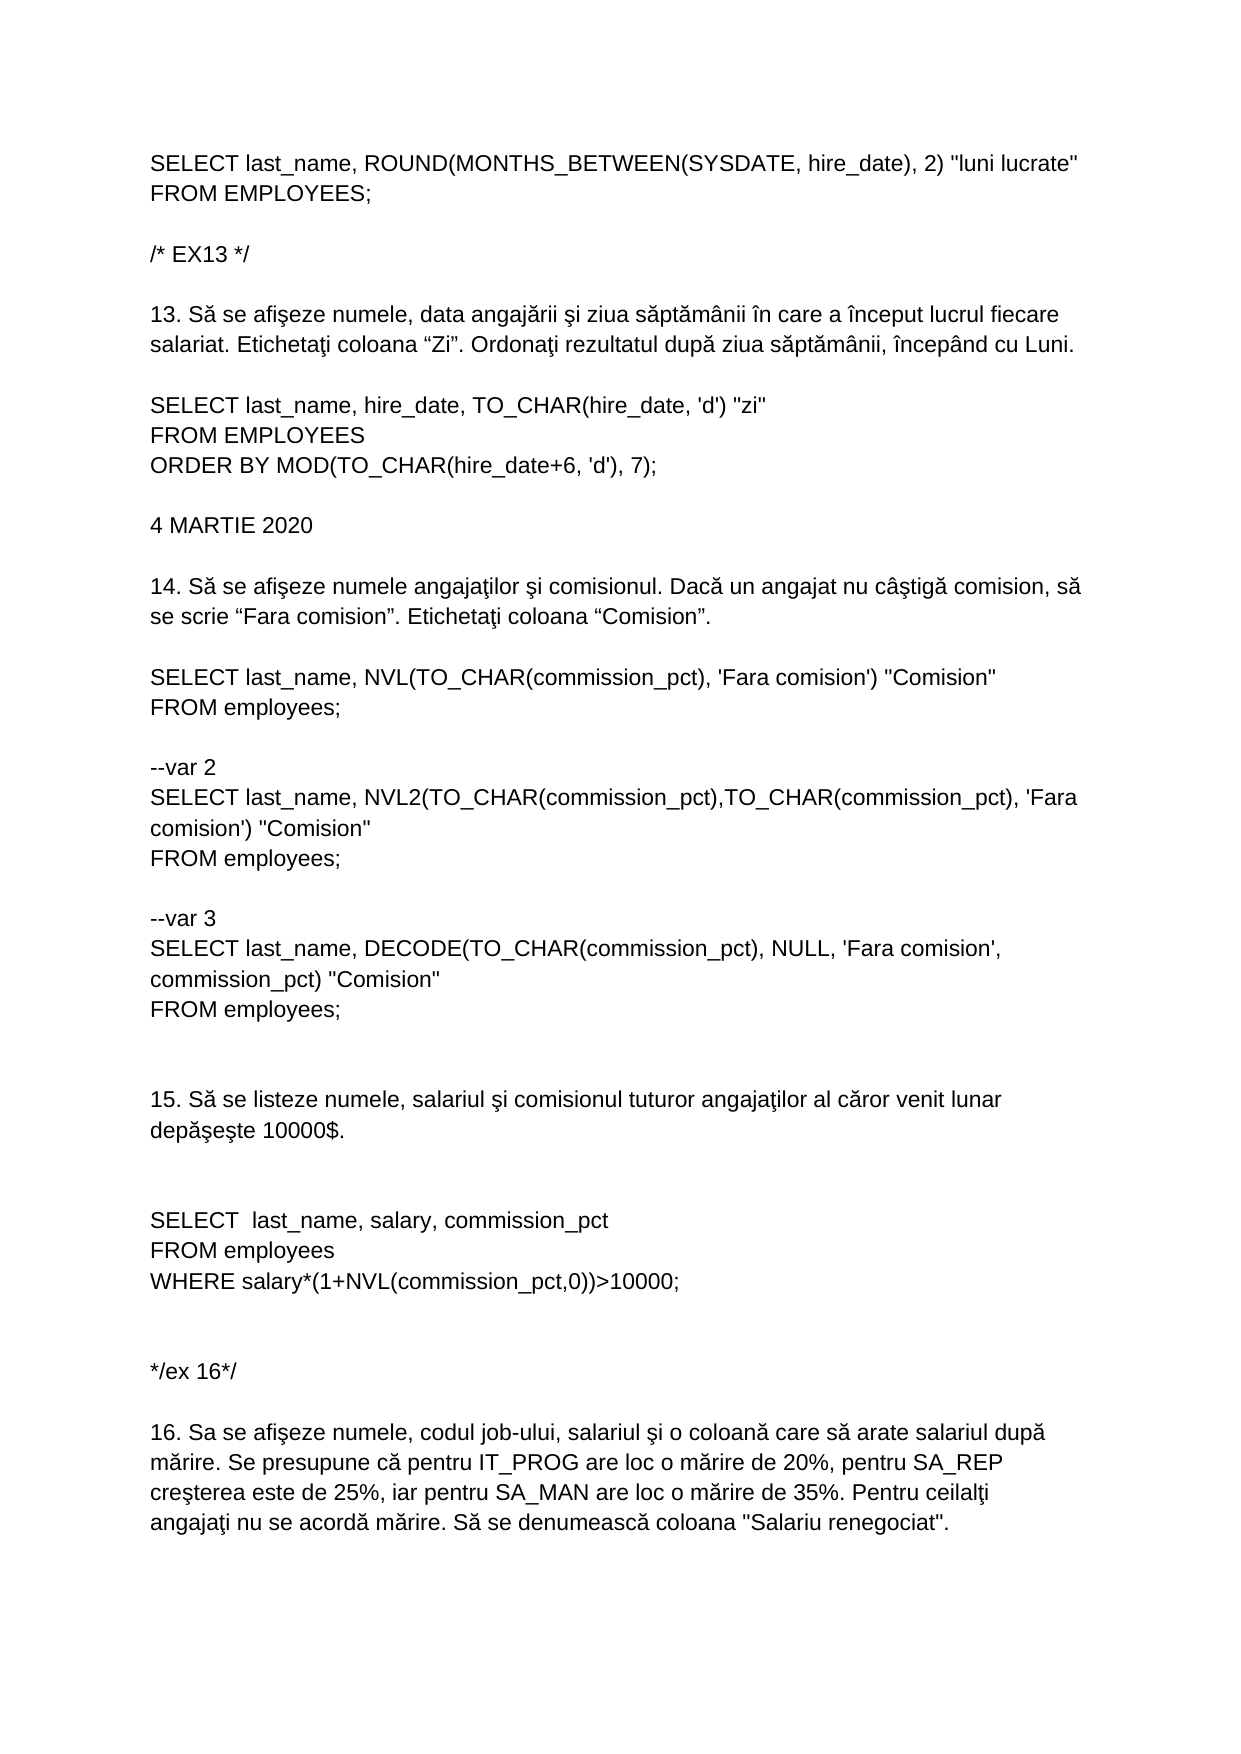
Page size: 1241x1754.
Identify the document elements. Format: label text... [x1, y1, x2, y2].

text 4 MARTIE 2020 [150, 512, 1090, 539]
text 15. Să se listeze numele, salariul şi comisionul tuturor angajaţilor al căror venit lunar [150, 1086, 1090, 1113]
text SELECT last_name, NVL(TO_CHAR(commission_pct), 'Fara comision') "Comision" [150, 663, 1090, 690]
text /* EX13 */ [150, 241, 1090, 267]
text FROM employees; [150, 996, 1090, 1022]
text mărire. Se presupune că pentru IT_PROG are loc o mărire de 20%, pentru SA_REP [150, 1449, 1090, 1475]
text */ex 16*/ [150, 1358, 1090, 1385]
text depăşeşte 10000$. [150, 1117, 1090, 1143]
text FROM EMPLOYEES [150, 422, 1090, 448]
text SELECT last_name, NVL2(TO_CHAR(commission_pct),TO_CHAR(commission_pct), 'Fara comision') "Comision" [150, 784, 1090, 841]
text SELECT last_name, salary, commission_pct FROM employees WHERE salary*(1+NVL(commission_pct,0))>10000; [150, 1207, 1090, 1294]
text 16. Sa se afişeze numele, codul job-ului, salariul şi o coloană care să arate salariul după [150, 1419, 1090, 1445]
text --var 2 [150, 754, 1090, 781]
text SELECT last_name, ROUND(MONTHS_BETWEEN(SYSDATE, hire_date), 2) "luni lucrate" [150, 150, 1090, 176]
text SELECT last_name, hire_date, TO_CHAR(hire_date, 'd') "zi" [150, 392, 1090, 418]
text creşterea este de 25%, iar pentru SA_MAN are loc o mărire de 35%. Pentru ceilalţi [150, 1479, 1090, 1506]
text ORDER BY MOD(TO_CHAR(hire_date+6, 'd'), 7); [150, 452, 1090, 478]
text se scrie “Fara comision”. Etichetaţi coloana “Comision”. [150, 603, 1090, 629]
text FROM EMPLOYEES; [150, 180, 1090, 207]
text FROM employees; [150, 845, 1090, 871]
text --var 3 [150, 905, 1090, 932]
text angajaţi nu se acordă mărire. Să se denumească coloana "Salariu renegociat". [150, 1509, 1090, 1536]
text FROM employees; [150, 694, 1090, 720]
text 13. Să se afişeze numele, data angajării şi ziua săptămânii în care a început lucrul fiecare salariat. Etichetaţi coloana “Zi”. Ordonaţi rezultatul după ziua săptămânii, începând cu Luni. [150, 301, 1090, 358]
text 14. Să se afişeze numele angajaţilor şi comisionul. Dacă un angajat nu câştigă comision, să [150, 573, 1090, 599]
text SELECT last_name, DECODE(TO_CHAR(commission_pct), NULL, 'Fara comision', commission_pct) "Comision" [150, 935, 1090, 992]
